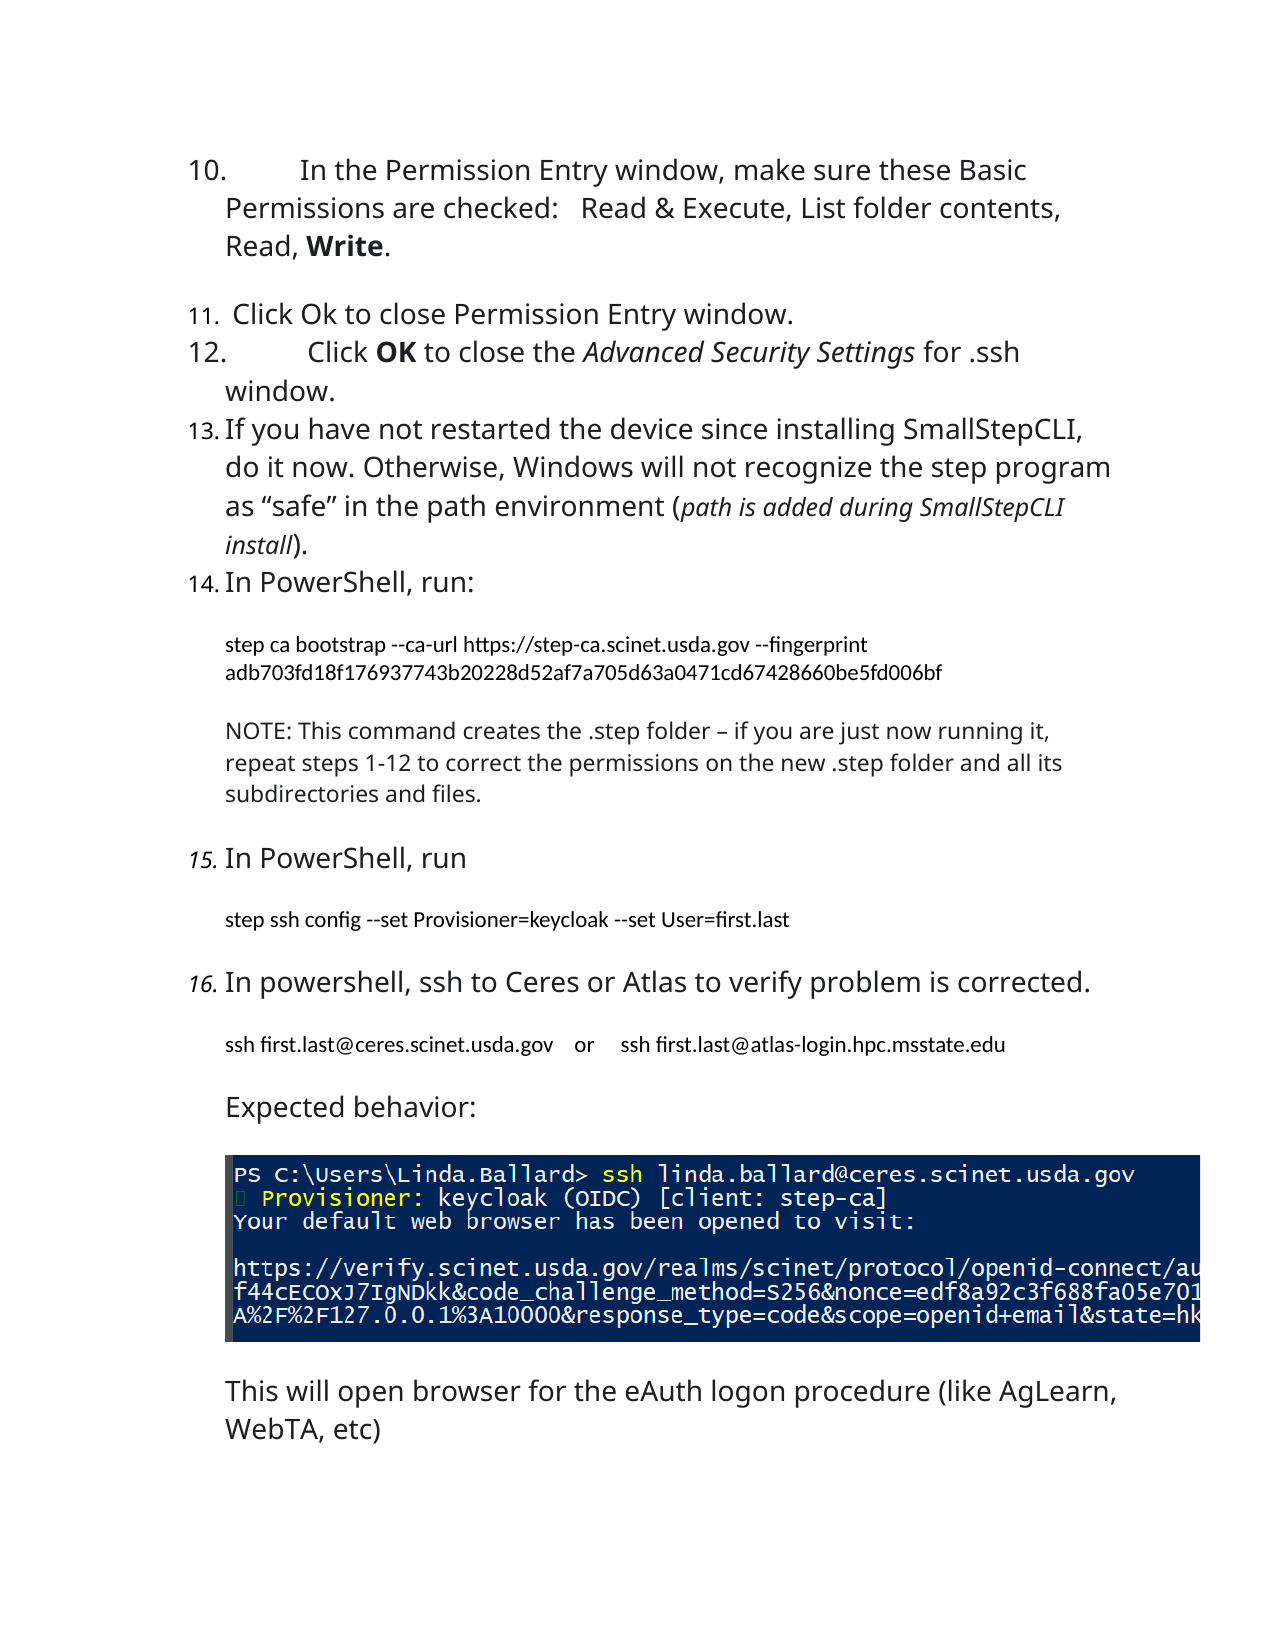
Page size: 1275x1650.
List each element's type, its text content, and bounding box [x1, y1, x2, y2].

text Expected behavior: [225, 1087, 1125, 1126]
list In PowerShell, run [187, 838, 1125, 876]
text ssh first.last@ceres.scinet.usda.gov or ssh first.last@atlas-login.hpc.msstate.edu [225, 1030, 1125, 1058]
list In PowerShell, run: [187, 562, 1125, 601]
list If you have not restarted the device since installing SmallStepCLI, do it now. Otherwise, Windows will not recognize the step program as “safe” in the path environment (path is added during SmallStepCLI install). [187, 409, 1125, 562]
picture [225, 1155, 1200, 1342]
text This will open browser for the eAuth logon procedure (like AgLearn, WebTA, etc) [225, 1371, 1125, 1448]
text step ssh config --set Provisioner=keycloak --set User=first.last [225, 906, 1125, 934]
list Click Ok to close Permission Entry window. [187, 294, 1125, 332]
text step ca bootstrap --ca-url https://step-ca.scinet.usda.gov --fingerprint adb703fd18f176937743b20228d52af7a705d63a0471cd67428660be5fd006bf [225, 630, 1125, 686]
list In the Permission Entry window, make sure these Basic Permissions are checked: Read & Execute, List folder contents, Read, Write. [187, 150, 1125, 265]
list In powershell, ssh to Ceres or Atlas to verify problem is corrected. [187, 963, 1125, 1001]
text NOTE: This command creates the .step folder – if you are just now running it, repeat steps 1-12 to correct the permissions on the new .step folder and all its subdirectories and files. [225, 715, 1125, 809]
list Click OK to close the Advanced Security Settings for .ssh window. [187, 332, 1125, 409]
